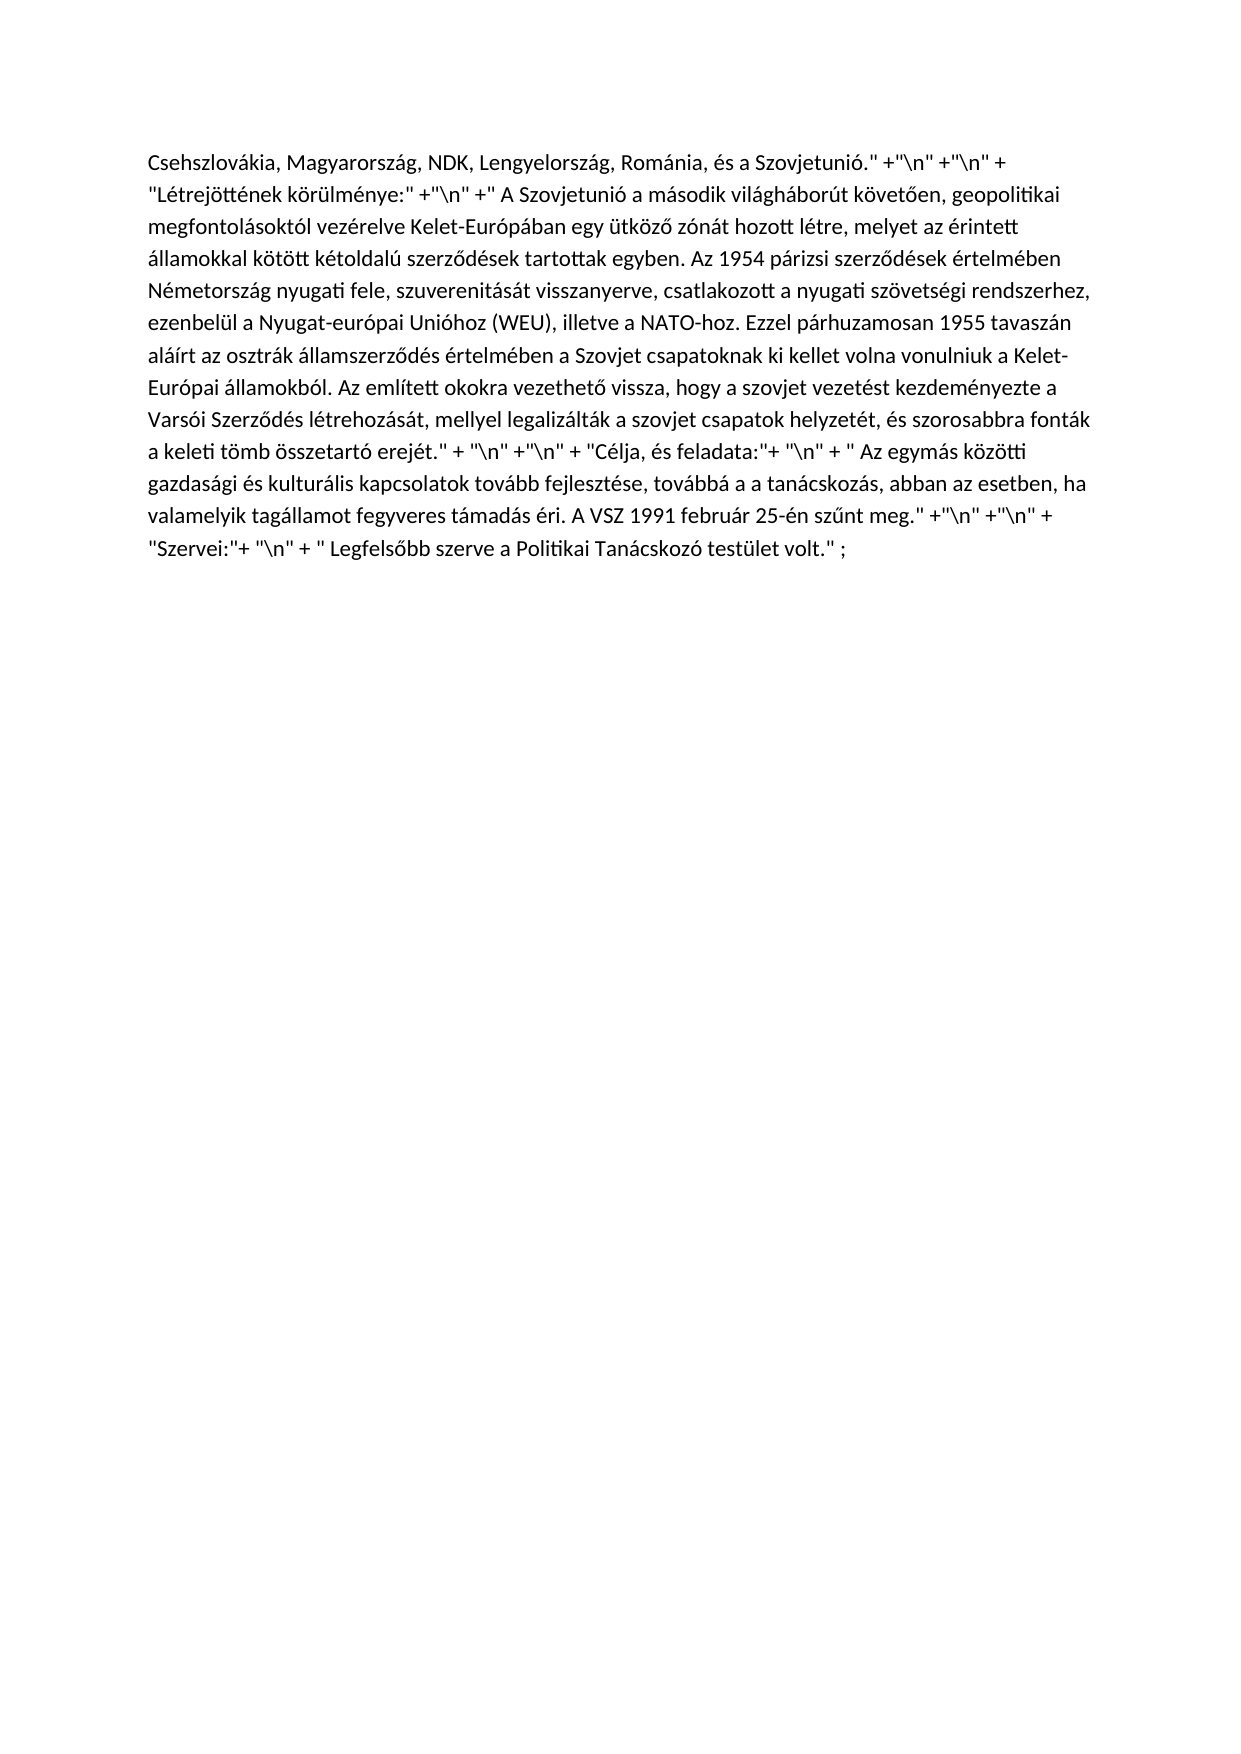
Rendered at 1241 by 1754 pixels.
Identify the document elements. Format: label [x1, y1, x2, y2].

text [148, 148, 1093, 562]
